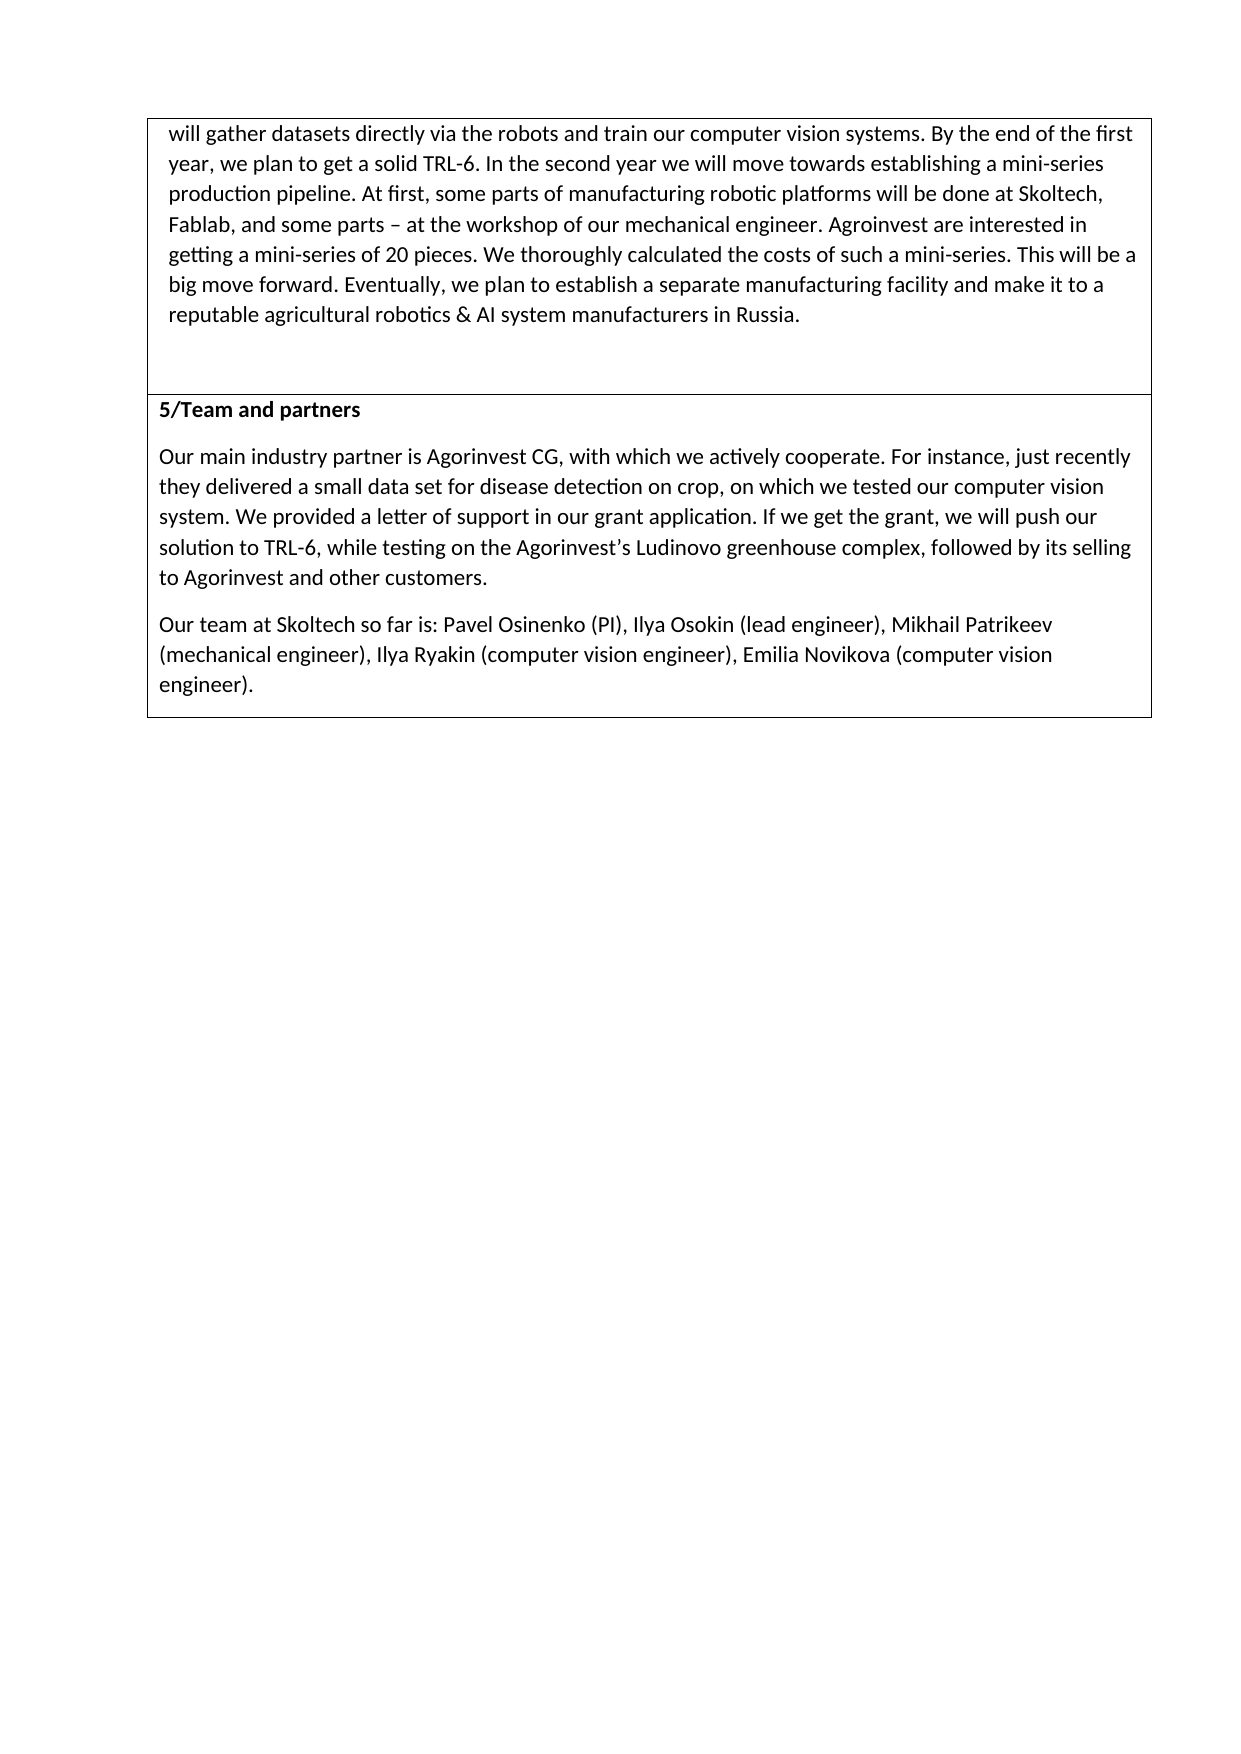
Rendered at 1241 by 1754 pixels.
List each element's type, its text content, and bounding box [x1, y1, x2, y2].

table_cell 5/Team and partners Our main industry partner is Agorinvest CG, with which we actively cooperate. For instance, just recently they delivered a small data set for disease detection on crop, on which we tested our computer vision system. We provided a letter of support in our grant application. If we get the grant, we will push our solution to TRL-6, while testing on the Agorinvest’s Ludinovo greenhouse complex, followed by its selling to Agorinvest and other customers. Our team at Skoltech so far is: Pavel Osinenko (PI), Ilya Osokin (lead engineer), Mikhail Patrikeev (mechanical engineer), Ilya Ryakin (computer vision engineer), Emilia Novikova (computer vision engineer). [148, 395, 1151, 717]
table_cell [148, 119, 1151, 394]
